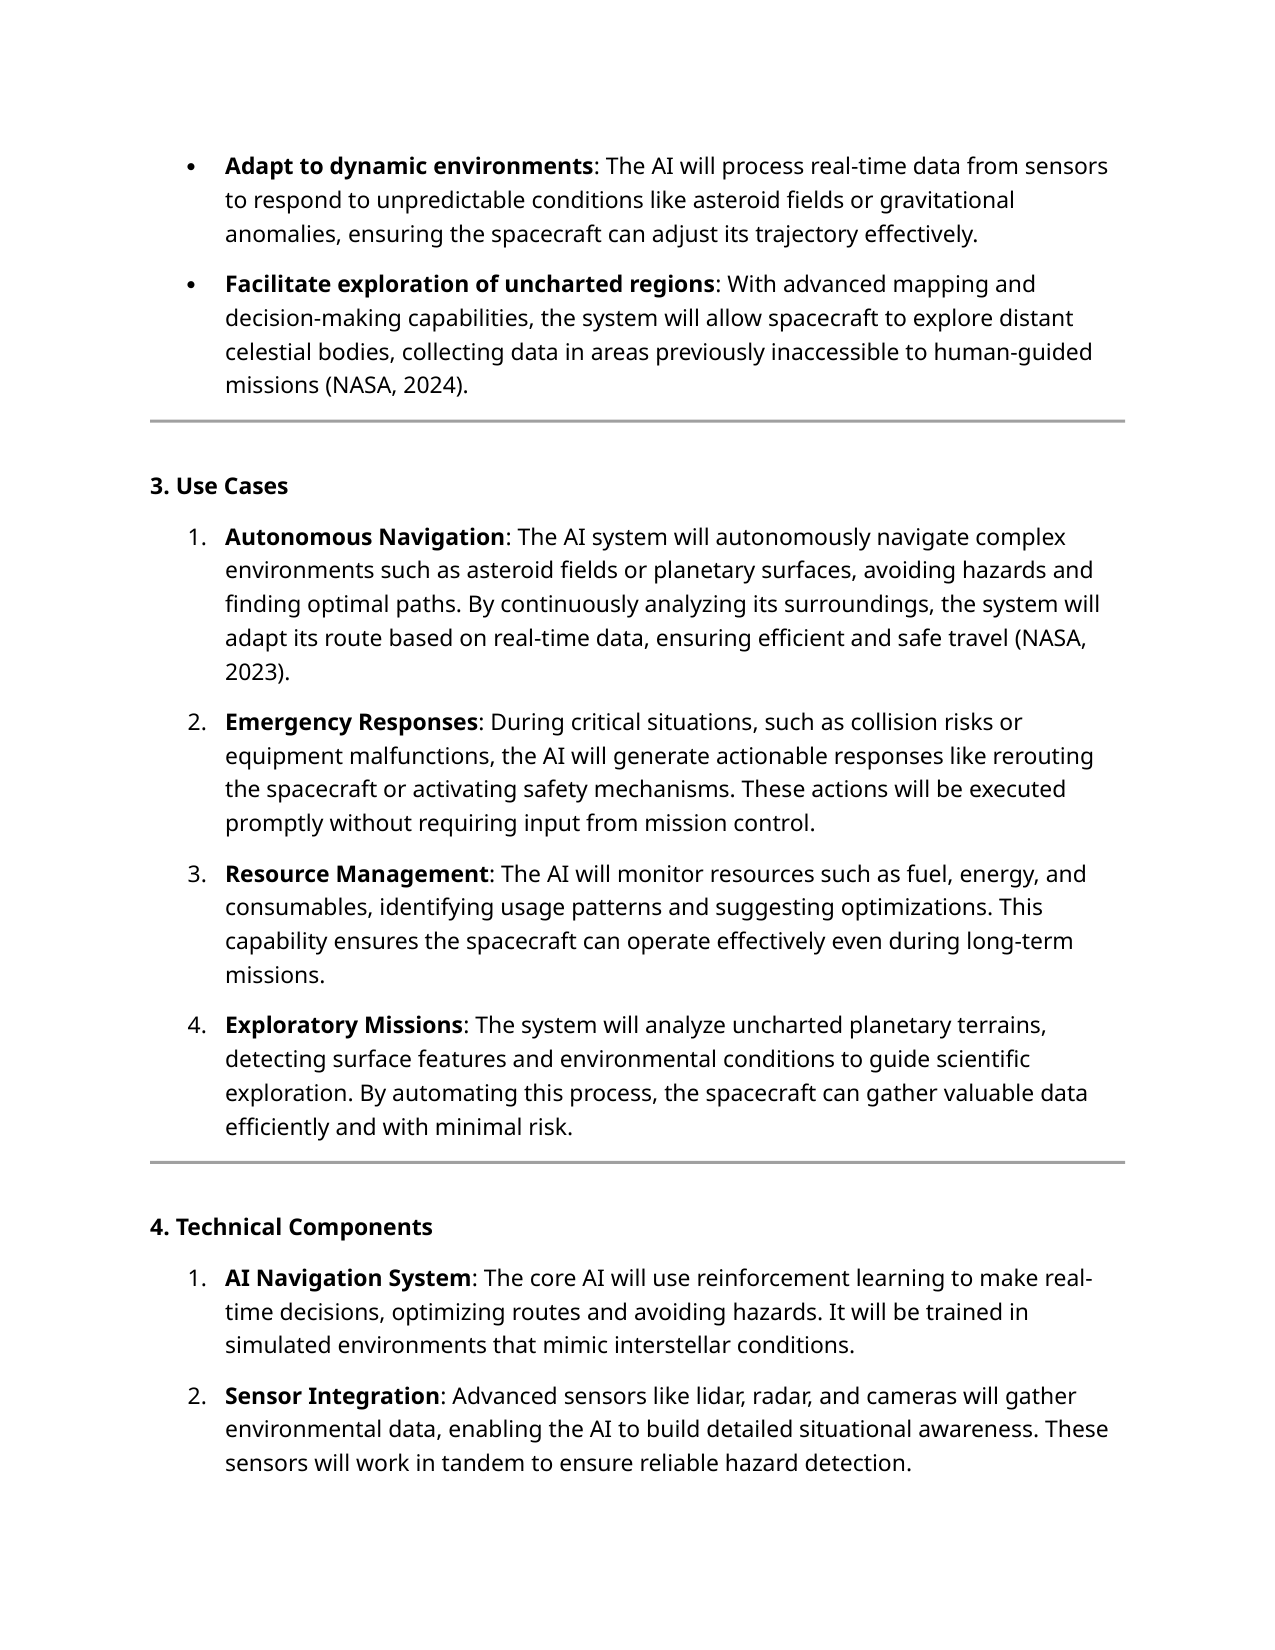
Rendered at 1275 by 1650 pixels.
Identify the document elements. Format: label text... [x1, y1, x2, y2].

list Exploratory Missions: The system will analyze uncharted planetary terrains, detecting surface features and environmental conditions to guide scientific exploration. By automating this process, the spacecraft can gather valuable data efficiently and with minimal risk. [187, 1009, 1125, 1142]
list Adapt to dynamic environments: The AI will process real-time data from sensors to respond to unpredictable conditions like asteroid fields or gravitational anomalies, ensuring the spacecraft can adjust its trajectory effectively. [187, 150, 1125, 249]
list Emergency Responses: During critical situations, such as collision risks or equipment malfunctions, the AI will generate actionable responses like rerouting the spacecraft or activating safety mechanisms. These actions will be executed promptly without requiring input from mission control. [187, 706, 1125, 838]
list Autonomous Navigation: The AI system will autonomously navigate complex environments such as asteroid fields or planetary surfaces, avoiding hazards and finding optimal paths. By continuously analyzing its surroundings, the system will adapt its route based on real-time data, ensuring efficient and safe travel (NASA, 2023). [187, 520, 1125, 687]
list AI Navigation System: The core AI will use reinforcement learning to make real-time decisions, optimizing routes and avoiding hazards. It will be trained in simulated environments that mimic interstellar conditions. [187, 1262, 1125, 1360]
list Facilitate exploration of uncharted regions: With advanced mapping and decision-making capabilities, the system will allow spacecraft to explore distant celestial bodies, collecting data in areas previously inaccessible to human-guided missions (NASA, 2024). [187, 268, 1125, 400]
text 3. Use Cases [150, 470, 1125, 501]
text 4. Technical Components [150, 1211, 1125, 1242]
list Sensor Integration: Advanced sensors like lidar, radar, and cameras will gather environmental data, enabling the AI to build detailed situational awareness. These sensors will work in tandem to ensure reliable hazard detection. [187, 1379, 1125, 1478]
list Resource Management: The AI will monitor resources such as fuel, energy, and consumables, identifying usage patterns and suggesting optimizations. This capability ensures the spacecraft can operate effectively even during long-term missions. [187, 857, 1125, 990]
